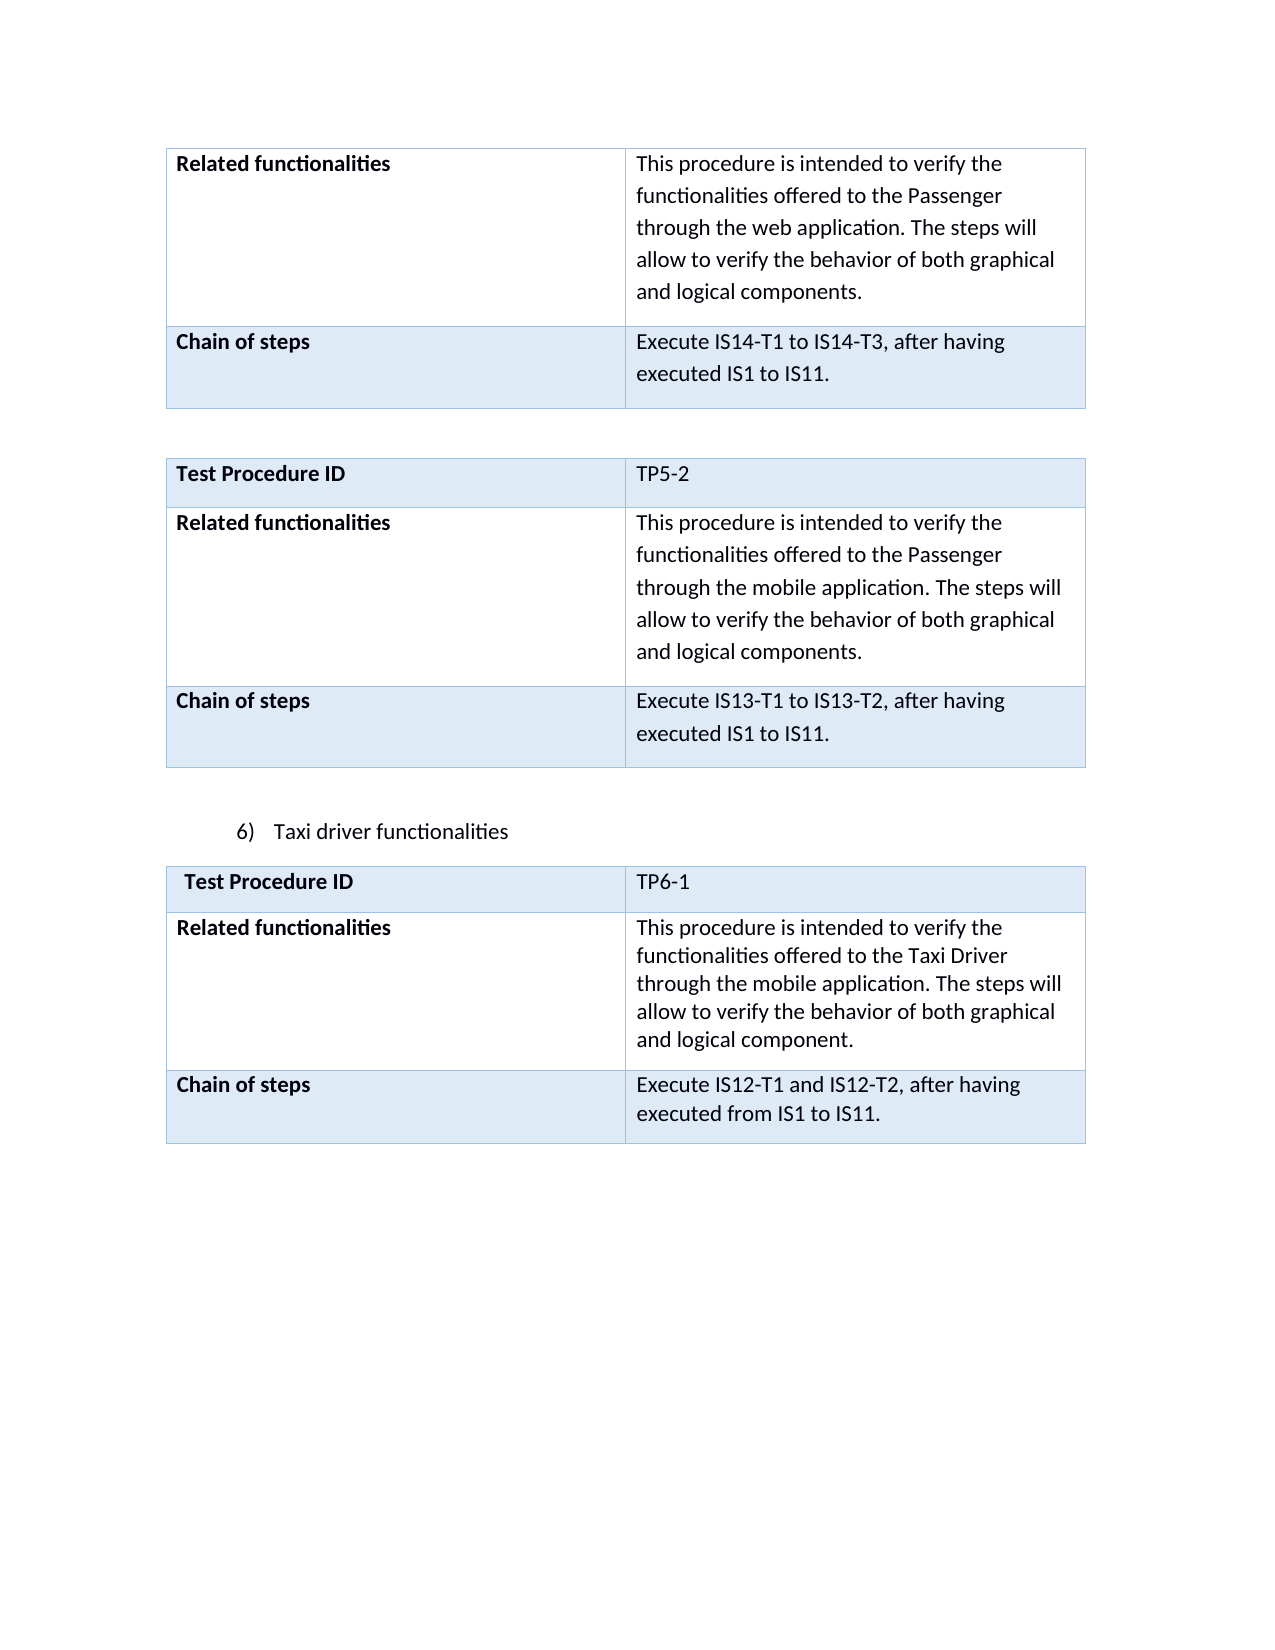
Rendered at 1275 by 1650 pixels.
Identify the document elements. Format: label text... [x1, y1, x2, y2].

table_header Test Procedure ID [167, 867, 625, 912]
table_cell Related functionalities [167, 913, 625, 1069]
table_header Test Procedure ID [167, 459, 625, 507]
table_cell Execute IS13-T1 to IS13-T2, after having executed IS1 to IS11. [626, 687, 1085, 767]
table_cell This procedure is intended to verify the functionalities offered to the Passenger through the mobile application. The steps will allow to verify the behavior of both graphical and logical components. [626, 508, 1085, 686]
table_cell Chain of steps [167, 687, 625, 767]
table_cell Chain of steps [167, 1071, 625, 1143]
table_cell Related functionalities [167, 508, 625, 686]
table_cell Execute IS12-T1 and IS12-T2, after having executed from IS1 to IS11. [626, 1071, 1085, 1143]
list Taxi driver functionalities [236, 817, 1098, 845]
table_header TP5-2 [626, 459, 1085, 507]
table_cell Related functionalities [167, 149, 625, 326]
table_header TP6-1 [626, 867, 1085, 912]
table_cell This procedure is intended to verify the functionalities offered to the Passenger through the web application. The steps will allow to verify the behavior of both graphical and logical components. [626, 149, 1085, 326]
table_cell Chain of steps [167, 327, 625, 408]
table_cell This procedure is intended to verify the functionalities offered to the Taxi Driver through the mobile application. The steps will allow to verify the behavior of both graphical and logical component. [626, 913, 1085, 1069]
table_cell Execute IS14-T1 to IS14-T3, after having executed IS1 to IS11. [626, 327, 1085, 408]
